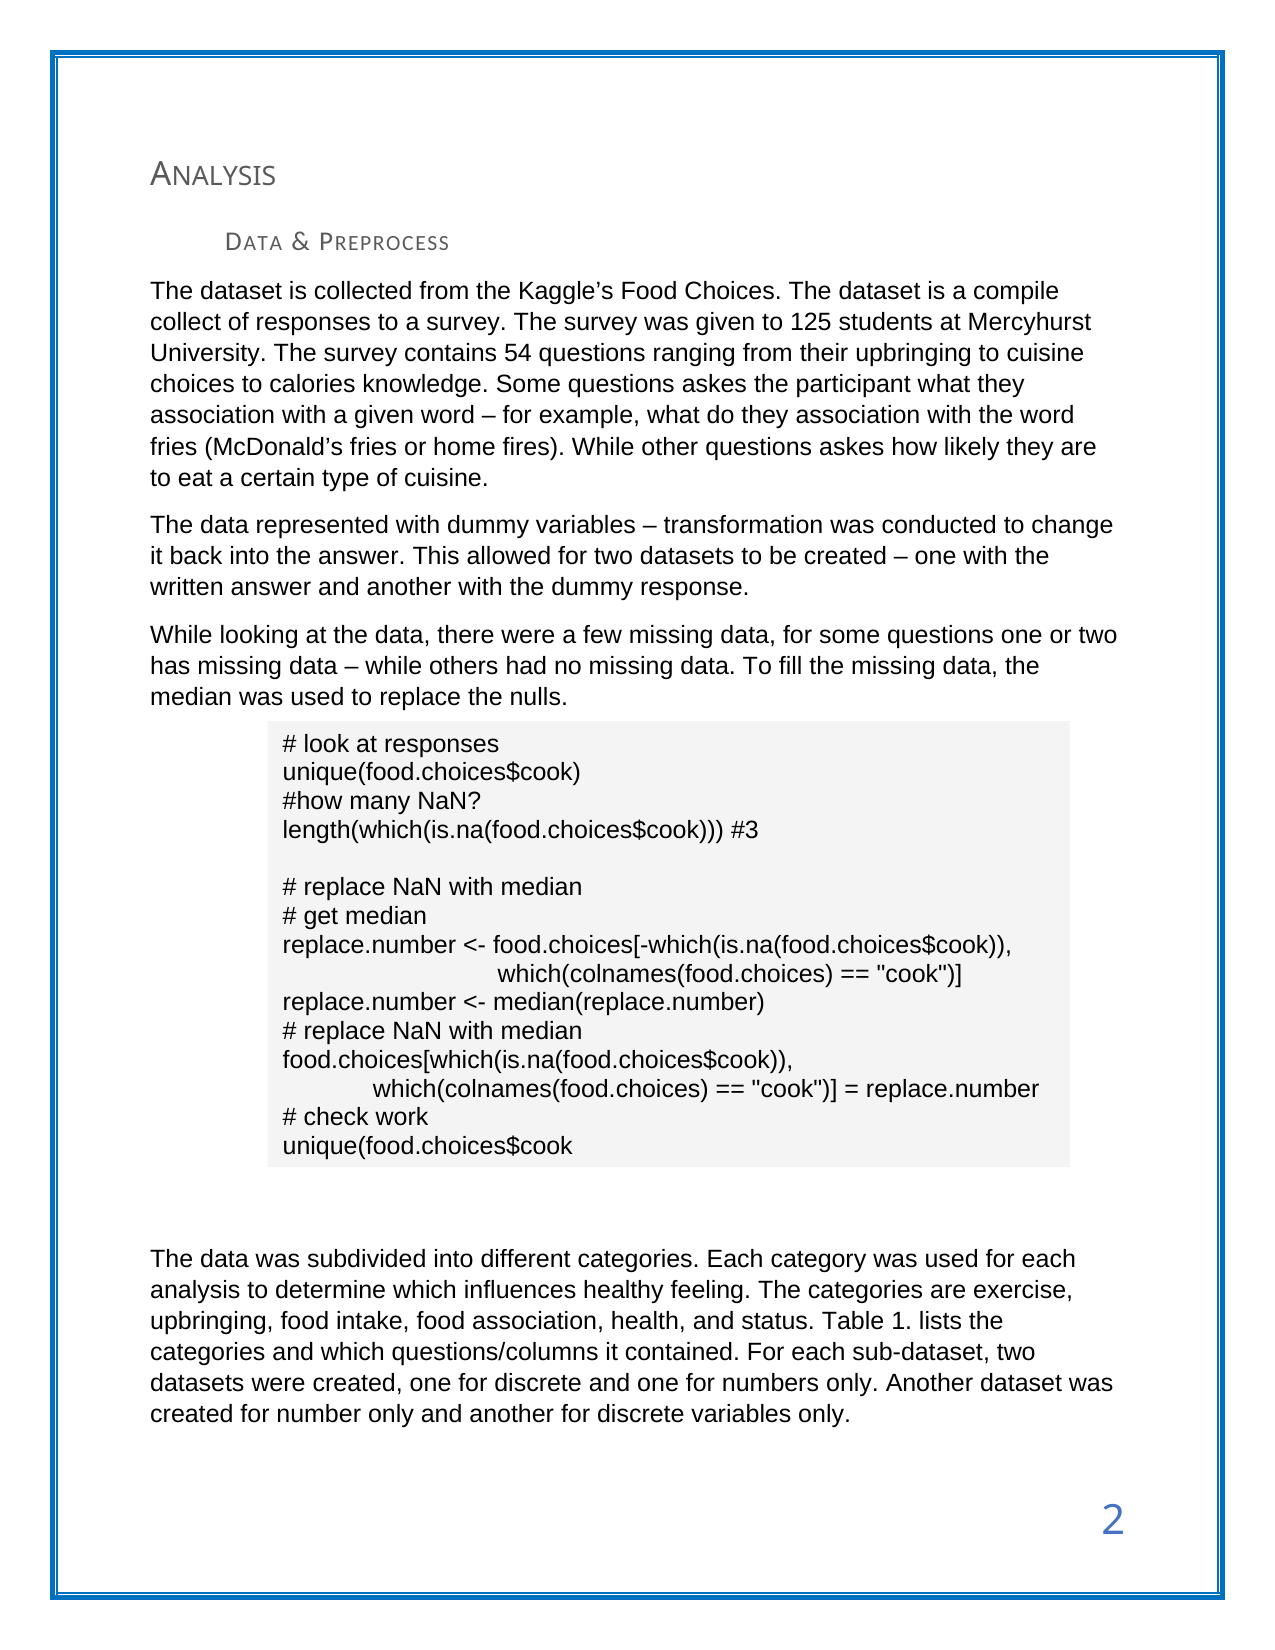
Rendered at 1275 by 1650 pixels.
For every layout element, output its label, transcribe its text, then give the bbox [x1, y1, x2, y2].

text While looking at the data, there were a few missing data, for some questions one or two has missing data – while others had no missing data. To fill the missing data, the median was used to replace the nulls. [150, 620, 1125, 711]
text The data was subdivided into different categories. Each category was used for each analysis to determine which influences healthy feeling. The categories are exercise, upbringing, food intake, food association, health, and status. Table 1. lists the categories and which questions/columns it contained. For each sub-dataset, two datasets were created, one for discrete and one for numbers only. Another dataset was created for number only and another for discrete variables only. [150, 1244, 1125, 1428]
subtitle Data & Preprocess [225, 224, 1125, 257]
subtitle Analysis [150, 150, 1125, 195]
text The data represented with dummy variables – transformation was conducted to change it back into the answer. This allowed for two datasets to be created – one with the written answer and another with the dummy response. [150, 510, 1125, 601]
text The dataset is collected from the Kaggle’s Food Choices. The dataset is a compile collect of responses to a survey. The survey was given to 125 students at Mercyhurst University. The survey contains 54 questions ranging from their upbringing to cuisine choices to calories knowledge. Some questions askes the participant what they association with a given word – for example, what do they association with the word fries (McDonald’s fries or home fires). While other questions askes how likely they are to eat a certain type of cuisine. [150, 276, 1125, 491]
